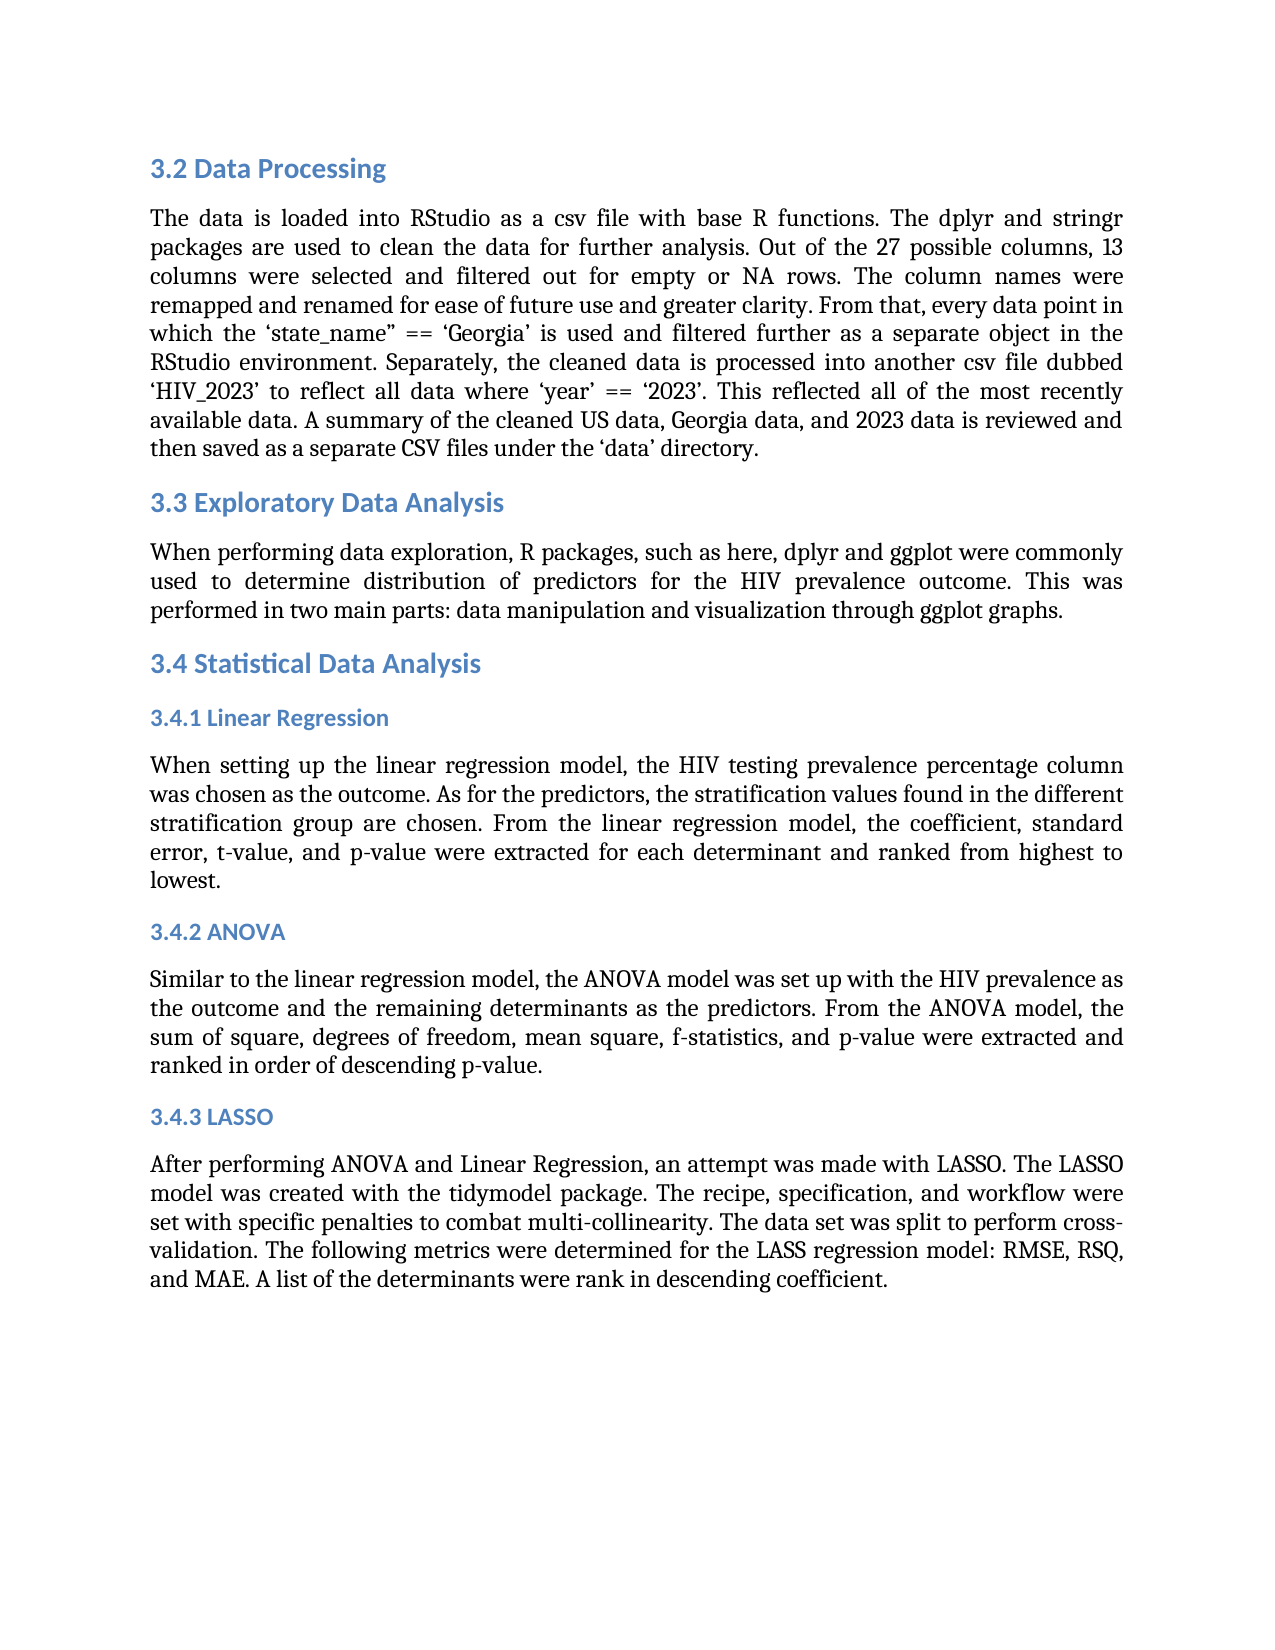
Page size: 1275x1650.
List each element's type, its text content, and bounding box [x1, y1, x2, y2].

subtitle 3.2 Data Processing [150, 150, 1125, 186]
text When performing data exploration, R packages, such as here, dplyr and ggplot were commonly used to determine distribution of predictors for the HIV prevalence outcome. This was performed in two main parts: data manipulation and visualization through ggplot graphs. [150, 538, 1125, 624]
subtitle 3.3 Exploratory Data Analysis [150, 484, 1125, 519]
text Similar to the linear regression model, the ANOVA model was set up with the HIV prevalence as the outcome and the remaining determinants as the predictors. From the ANOVA model, the sum of square, degrees of freedom, mean square, f-statistics, and p-value were extracted and ranked in order of descending p-value. [150, 965, 1125, 1080]
text The data is loaded into RStudio as a csv file with base R functions. The dplyr and stringr packages are used to clean the data for further analysis. Out of the 27 possible columns, 13 columns were selected and filtered out for empty or NA rows. The column names were remapped and renamed for ease of future use and greater clarity. From that, every data point in which the ‘state_name” == ‘Georgia’ is used and filtered further as a separate object in the RStudio environment. Separately, the cleaned data is processed into another csv file dubbed ‘HIV_2023’ to reflect all data where ‘year’ == ‘2023’. This reflected all of the most recently available data. A summary of the cleaned US data, Georgia data, and 2023 data is reviewed and then saved as a separate CSV files under the ‘data’ directory. [150, 204, 1125, 463]
subtitle 3.4.2 ANOVA [150, 916, 1125, 946]
subtitle 3.4 Statistical Data Analysis [150, 645, 1125, 681]
text After performing ANOVA and Linear Regression, an attempt was made with LASSO. The LASSO model was created with the tidymodel package. The recipe, specification, and workflow were set with specific penalties to combat multi-collinearity. The data set was split to perform cross-validation. The following metrics were determined for the LASS regression model: RMSE, RSQ, and MAE. A list of the determinants were rank in descending coefficient. [150, 1150, 1125, 1294]
text When setting up the linear regression model, the HIV testing prevalence percentage column was chosen as the outcome. As for the predictors, the stratification values found in the different stratification group are chosen. From the linear regression model, the coefficient, standard error, t-value, and p-value were extracted for each determinant and ranked from highest to lowest. [150, 751, 1125, 895]
subtitle 3.4.3 LASSO [150, 1101, 1125, 1131]
subtitle 3.4.1 Linear Regression [150, 702, 1125, 732]
